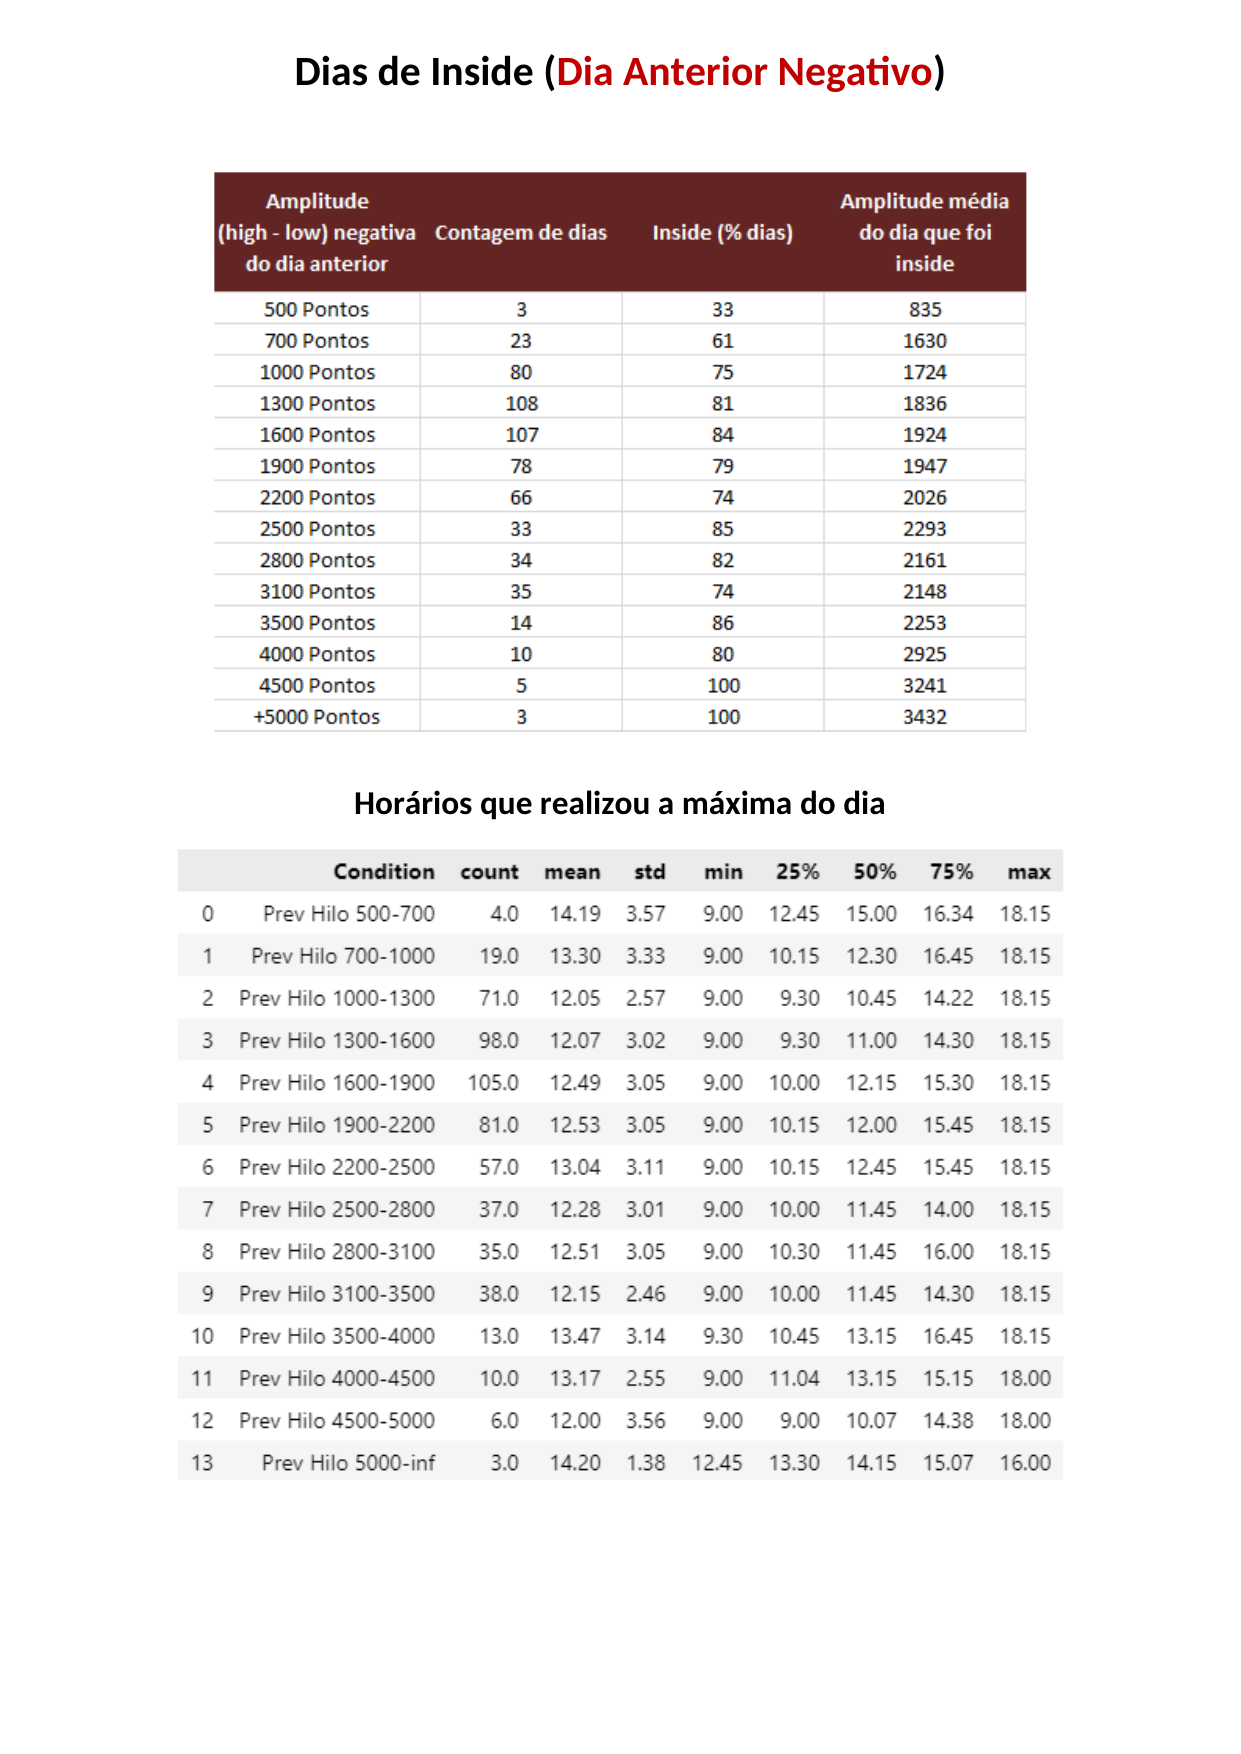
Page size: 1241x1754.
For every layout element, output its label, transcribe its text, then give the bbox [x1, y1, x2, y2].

text Dias de Inside (Dia Anterior Negativo) [45, 45, 1195, 96]
picture [213, 172, 1027, 732]
picture [175, 848, 1065, 1480]
text Horários que realizou a máxima do dia [45, 782, 1195, 823]
